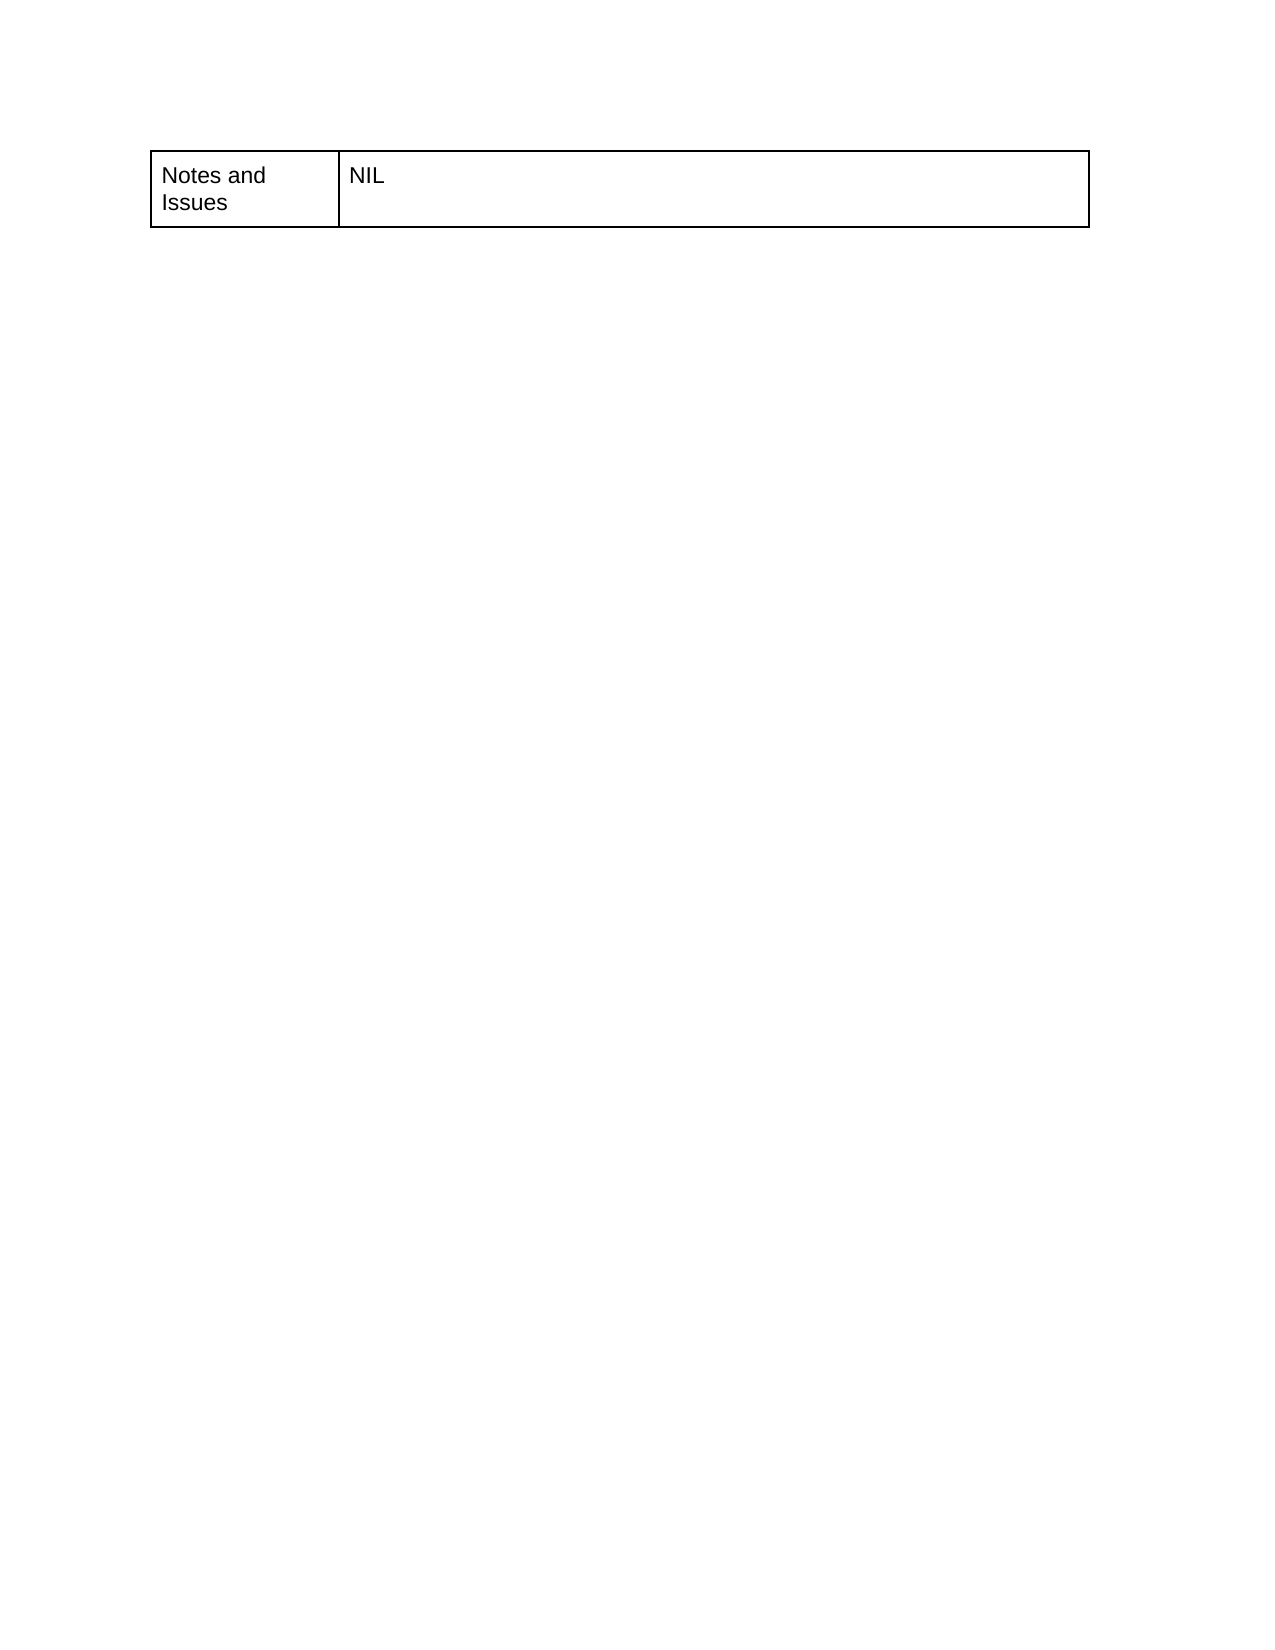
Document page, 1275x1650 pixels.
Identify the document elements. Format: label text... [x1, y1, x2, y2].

table_cell Notes and Issues [152, 152, 338, 226]
table_cell NIL [340, 152, 1088, 226]
